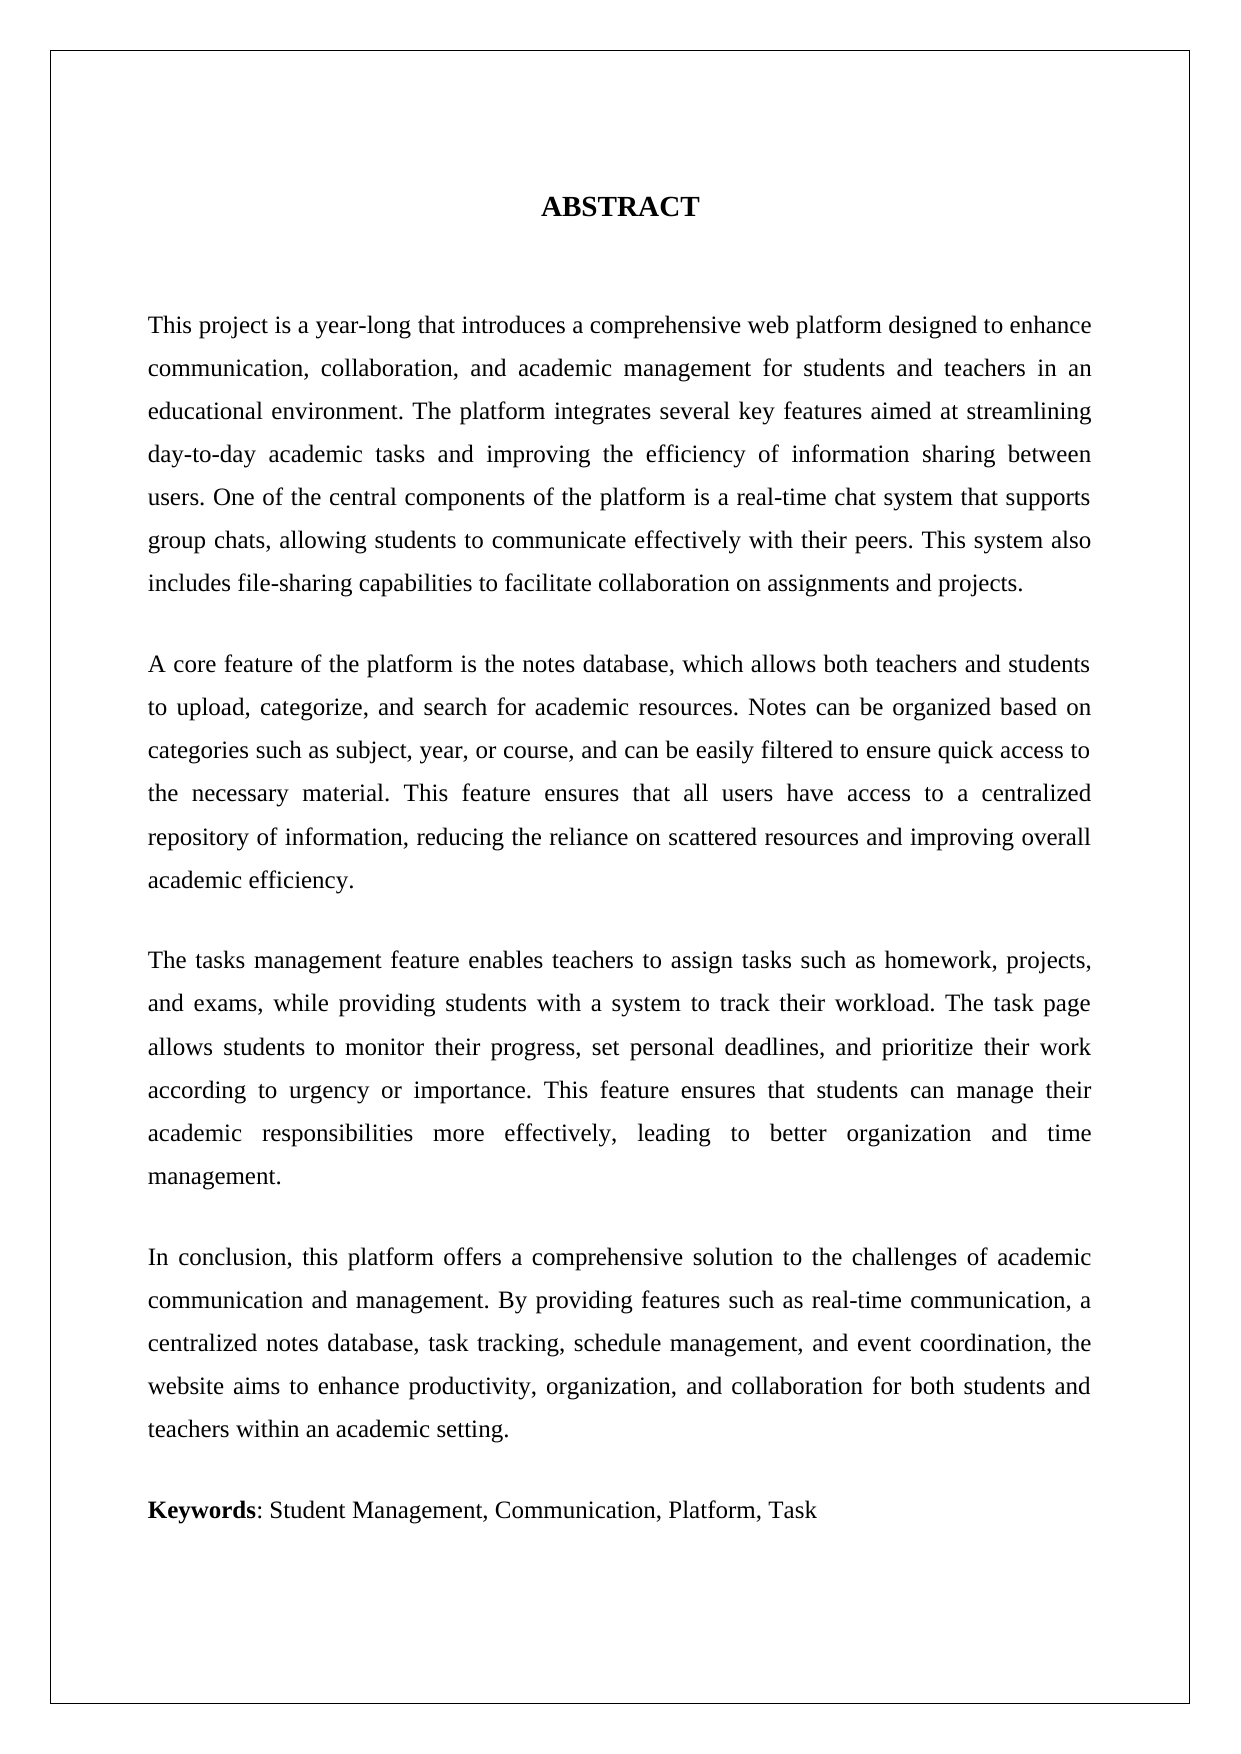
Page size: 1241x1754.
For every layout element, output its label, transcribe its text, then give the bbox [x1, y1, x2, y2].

text The tasks management feature enables teachers to assign tasks such as homework, projects, and exams, while providing students with a system to track their workload. The task page allows students to monitor their progress, set personal deadlines, and prioritize their work according to urgency or importance. This feature ensures that students can manage their academic responsibilities more effectively, leading to better organization and time management. [148, 945, 1092, 1190]
text ABSTRACT [89, 189, 1152, 222]
text A core feature of the platform is the notes database, which allows both teachers and students to upload, categorize, and search for academic resources. Notes can be organized based on categories such as subject, year, or course, and can be easily filtered to ensure quick access to the necessary material. This feature ensures that all users have access to a centralized repository of information, reducing the reliance on scattered resources and improving overall academic efficiency. [148, 649, 1092, 893]
text In conclusion, this platform offers a comprehensive solution to the challenges of academic communication and management. By providing features such as real-time communication, a centralized notes database, task tracking, schedule management, and event coordination, the website aims to enhance productivity, organization, and collaboration for both students and teachers within an academic setting. [148, 1242, 1092, 1443]
text This project is a year-long that introduces a comprehensive web platform designed to enhance communication, collaboration, and academic management for students and teachers in an educational environment. The platform integrates several key features aimed at streamlining day-to-day academic tasks and improving the efficiency of information sharing between users. One of the central components of the platform is a real-time chat system that supports group chats, allowing students to communicate effectively with their peers. This system also includes file-sharing capabilities to facilitate collaboration on assignments and projects. [148, 310, 1092, 597]
text Keywords: Student Management, Communication, Platform, Task [148, 1495, 1092, 1523]
